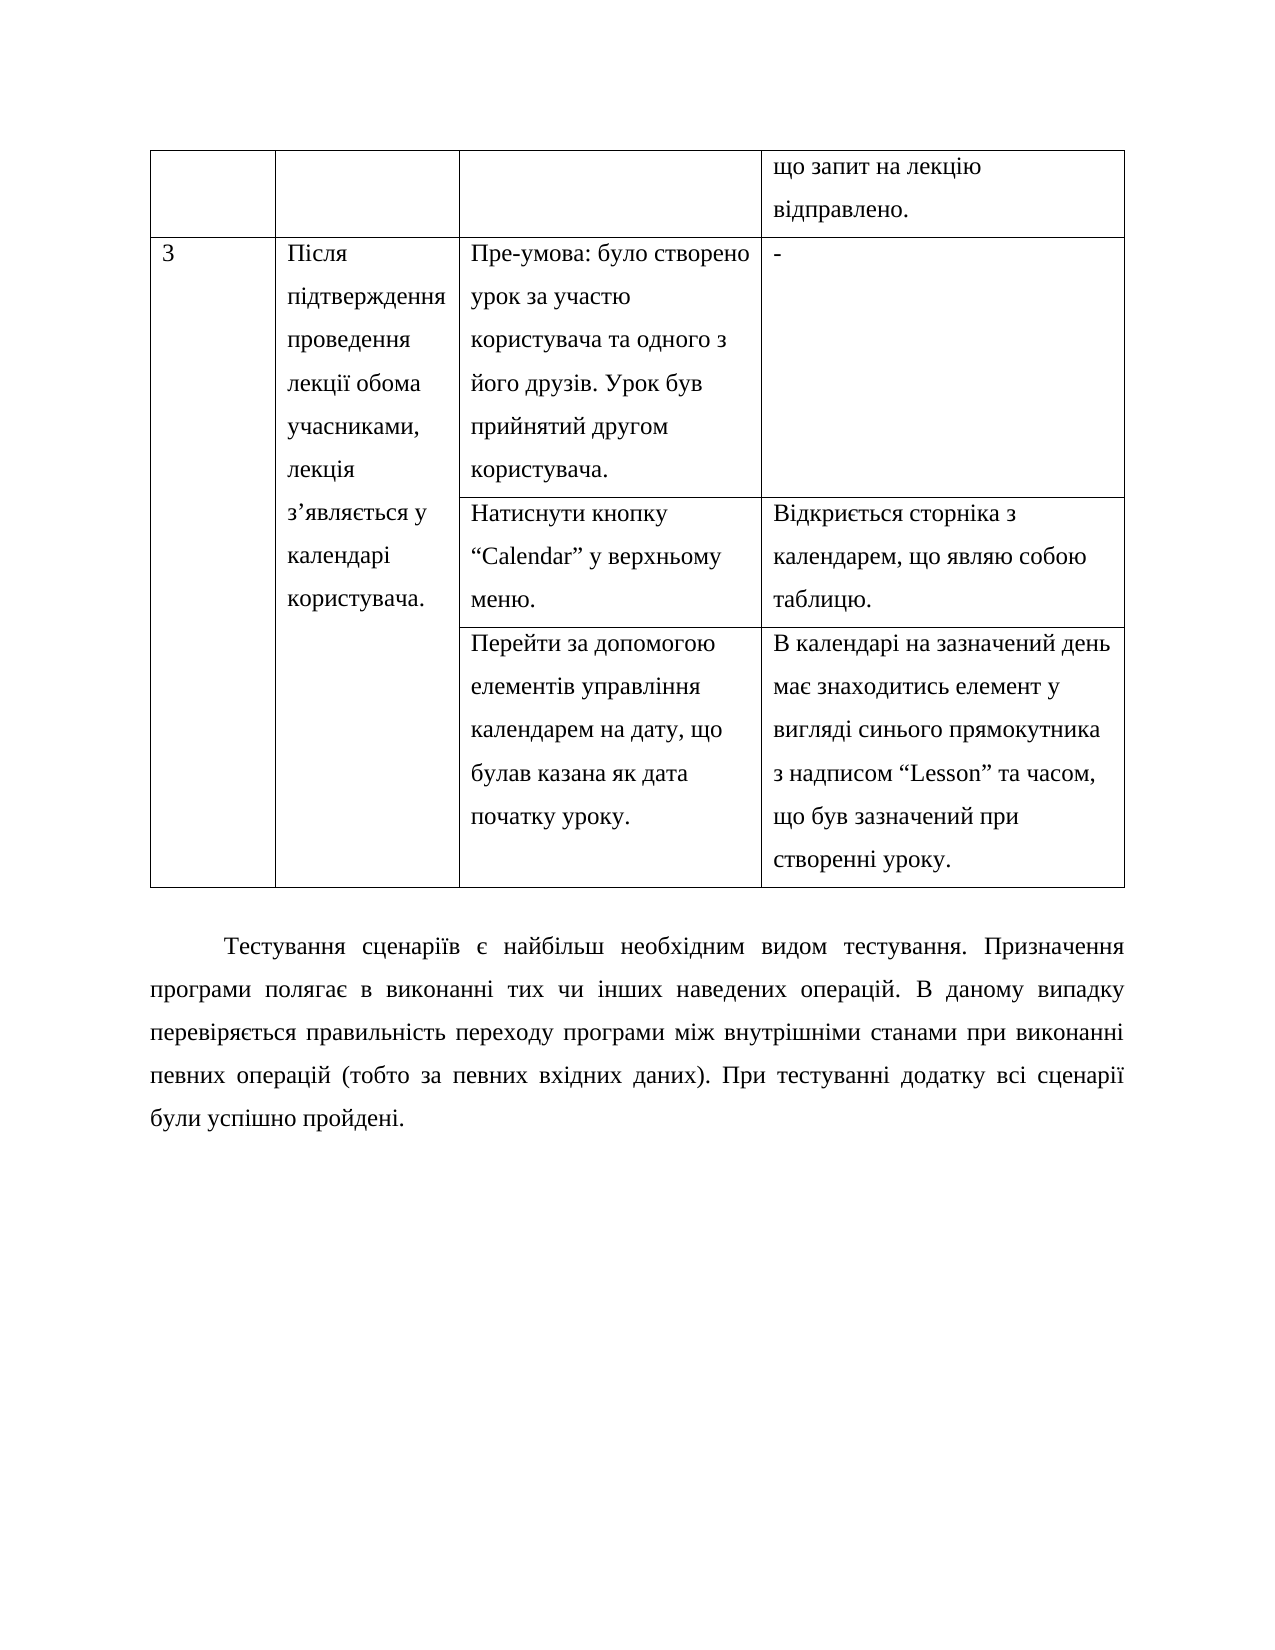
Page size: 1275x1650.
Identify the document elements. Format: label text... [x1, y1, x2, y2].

table_cell Перейти за допомогою елементів управління календарем на дату, що булав казана як дата початку уроку. [460, 628, 761, 887]
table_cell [762, 151, 1124, 237]
table_cell Після підтверждення проведення лекції обома учасниками, лекція з’являється у календарі користувача. [276, 238, 459, 887]
table_cell 3 [151, 238, 275, 887]
table_cell - [762, 238, 1124, 497]
table_cell В календарі на зазначений день має знаходитись елемент у вигляді синього прямокутника з надписом “Lesson” та часом, що був зазначений при створенні уроку. [762, 628, 1124, 887]
table_cell Пре-умова: було створено урок за участю користувача та одного з його друзів. Урок був прийнятий другом користувача. [460, 238, 761, 497]
table_cell Натиснути кнопку “Calendar” у верхньому меню. [460, 498, 761, 627]
table_cell Відкриється сторніка з календарем, що являю собою таблицю. [762, 498, 1124, 627]
text Тестування сценаріїв є найбільш необхідним видом тестування. Призначення програми полягає в виконанні тих чи інших наведених операцій. В даному випадку перевіряється правильність переходу програми між внутрішніми станами при виконанні певних операцій (тобто за певних вхідних даних). При тестуванні додатку всі сценарії були успішно пройдені. [150, 931, 1125, 1132]
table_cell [460, 151, 761, 237]
